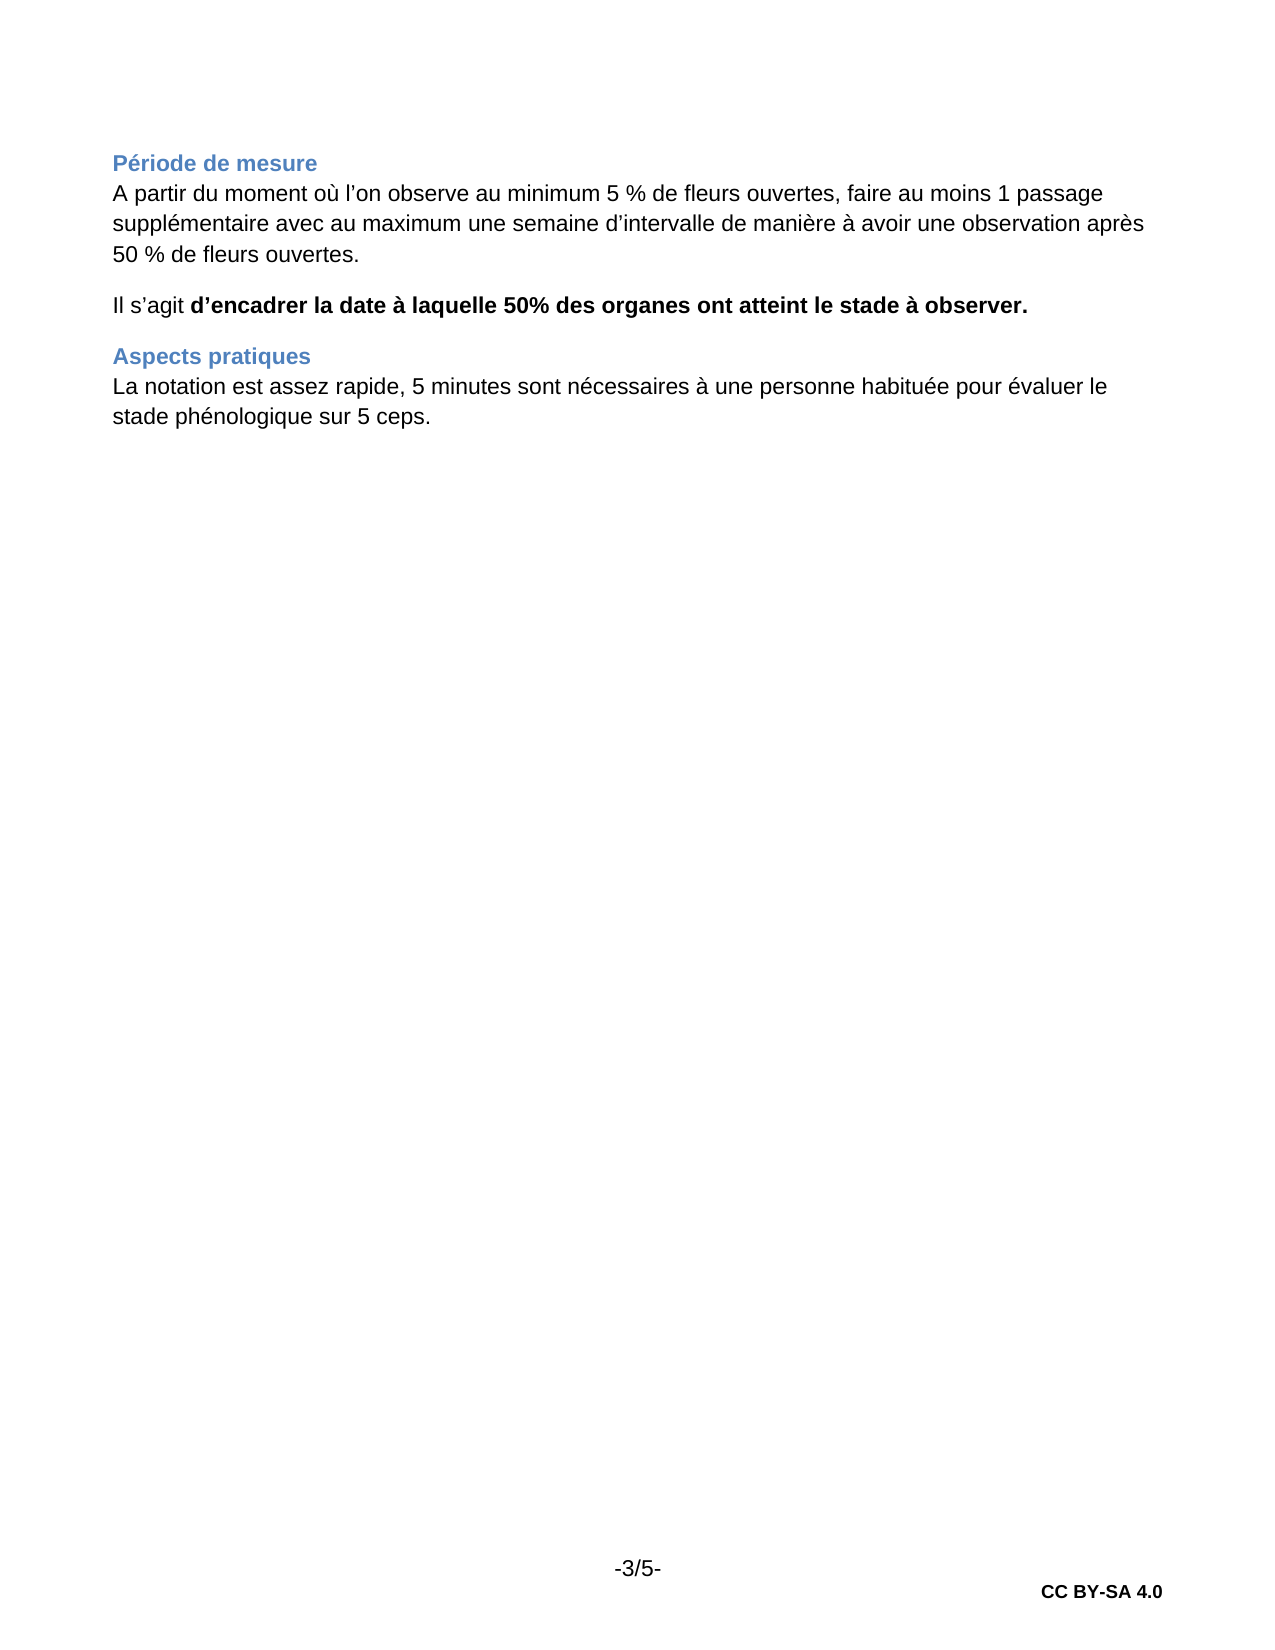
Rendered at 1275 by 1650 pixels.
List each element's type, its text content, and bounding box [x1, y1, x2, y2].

text Il s’agit d’encadrer la date à laquelle 50% des organes ont atteint le stade à observer. [112, 292, 1162, 318]
subtitle Période de mesure [112, 150, 1162, 176]
subtitle Aspects pratiques [112, 343, 1162, 369]
